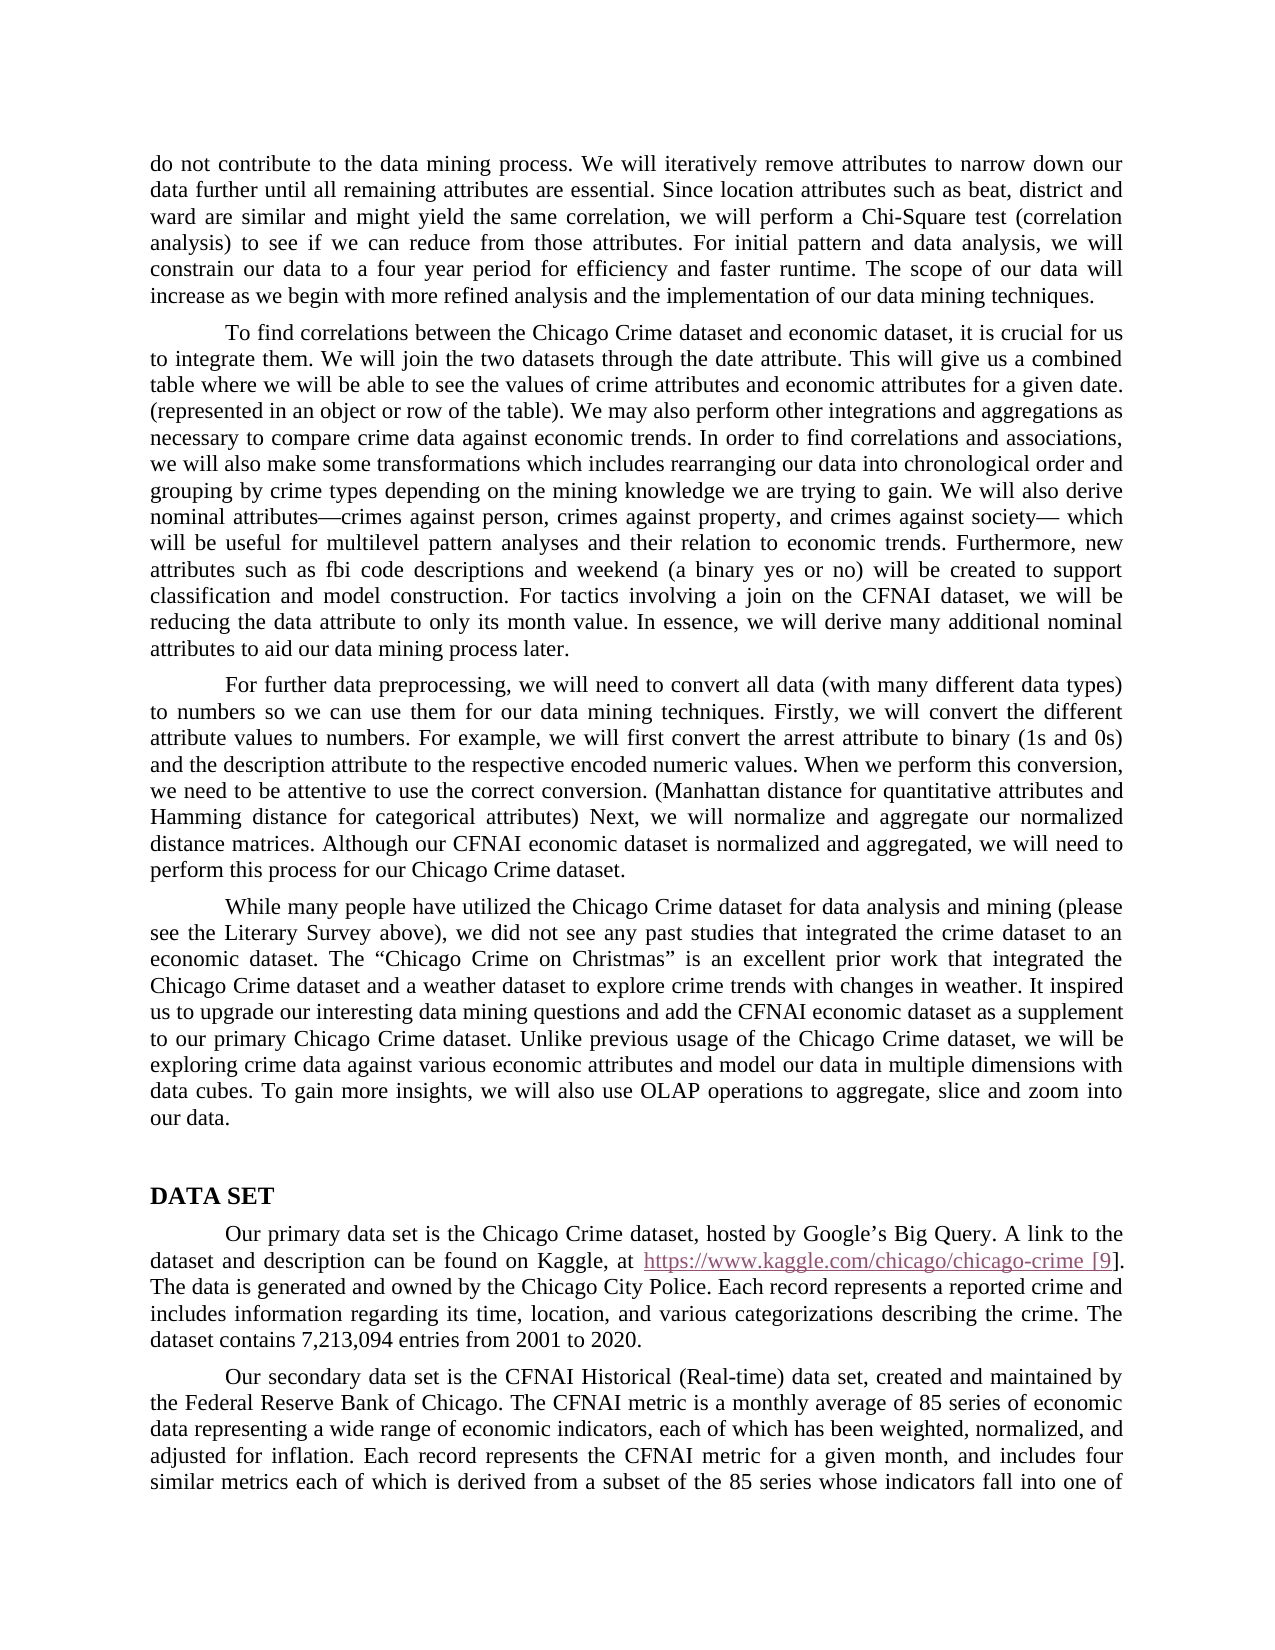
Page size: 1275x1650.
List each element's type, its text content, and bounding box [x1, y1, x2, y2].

text While many people have utilized the Chicago Crime dataset for data analysis and mining (please see the Literary Survey above), we did not see any past studies that integrated the crime dataset to an economic dataset. The “Chicago Crime on Christmas” is an excellent prior work that integrated the Chicago Crime dataset and a weather dataset to explore crime trends with changes in weather. It inspired us to upgrade our interesting data mining questions and add the CFNAI economic dataset as a supplement to our primary Chicago Crime dataset. Unlike previous usage of the Chicago Crime dataset, we will be exploring crime data against various economic attributes and model our data in multiple dimensions with data cubes. To gain more insights, we will also use OLAP operations to aggregate, slice and zoom into our data. [150, 893, 1125, 1130]
text Our primary data set is the Chicago Crime dataset, hosted by Google’s Big Query. A link to the dataset and description can be found on Kaggle, at https://www.kaggle.com/chicago/chicago-crime [9]. The data is generated and owned by the Chicago City Police. Each record represents a reported crime and includes information regarding its time, location, and various categorizations describing the crime. The dataset contains 7,213,094 entries from 2001 to 2020. [150, 1221, 1125, 1352]
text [150, 150, 1125, 308]
text To find correlations between the Chicago Crime dataset and economic dataset, it is crucial for us to integrate them. We will join the two datasets through the date attribute. This will give us a combined table where we will be able to see the values of crime attributes and economic attributes for a given date. (represented in an object or row of the table). We may also perform other integrations and aggregations as necessary to compare crime data against economic trends. In order to find correlations and associations, we will also make some transformations which includes rearranging our data into chronological order and grouping by crime types depending on the mining knowledge we are trying to gain. We will also derive nominal attributes—crimes against person, crimes against property, and crimes against society— which will be useful for multilevel pattern analyses and their relation to economic trends. Furthermore, new attributes such as fbi code descriptions and weekend (a binary yes or no) will be created to support classification and model construction. For tactics involving a join on the CFNAI dataset, we will be reducing the data attribute to only its month value. In essence, we will derive many additional nominal attributes to aid our data mining process later. [150, 318, 1125, 661]
text DATA SET [150, 1181, 1125, 1210]
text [150, 1363, 1125, 1494]
text For further data preprocessing, we will need to convert all data (with many different data types) to numbers so we can use them for our data mining techniques. Firstly, we will convert the different attribute values to numbers. For example, we will first convert the arrest attribute to binary (1s and 0s) and the description attribute to the respective encoded numeric values. When we perform this conversion, we need to be attentive to use the correct conversion. (Manhattan distance for quantitative attributes and Hamming distance for categorical attributes) Next, we will normalize and aggregate our normalized distance matrices. Although our CFNAI economic dataset is normalized and aggregated, we will need to perform this process for our Chicago Crime dataset. [150, 672, 1125, 882]
